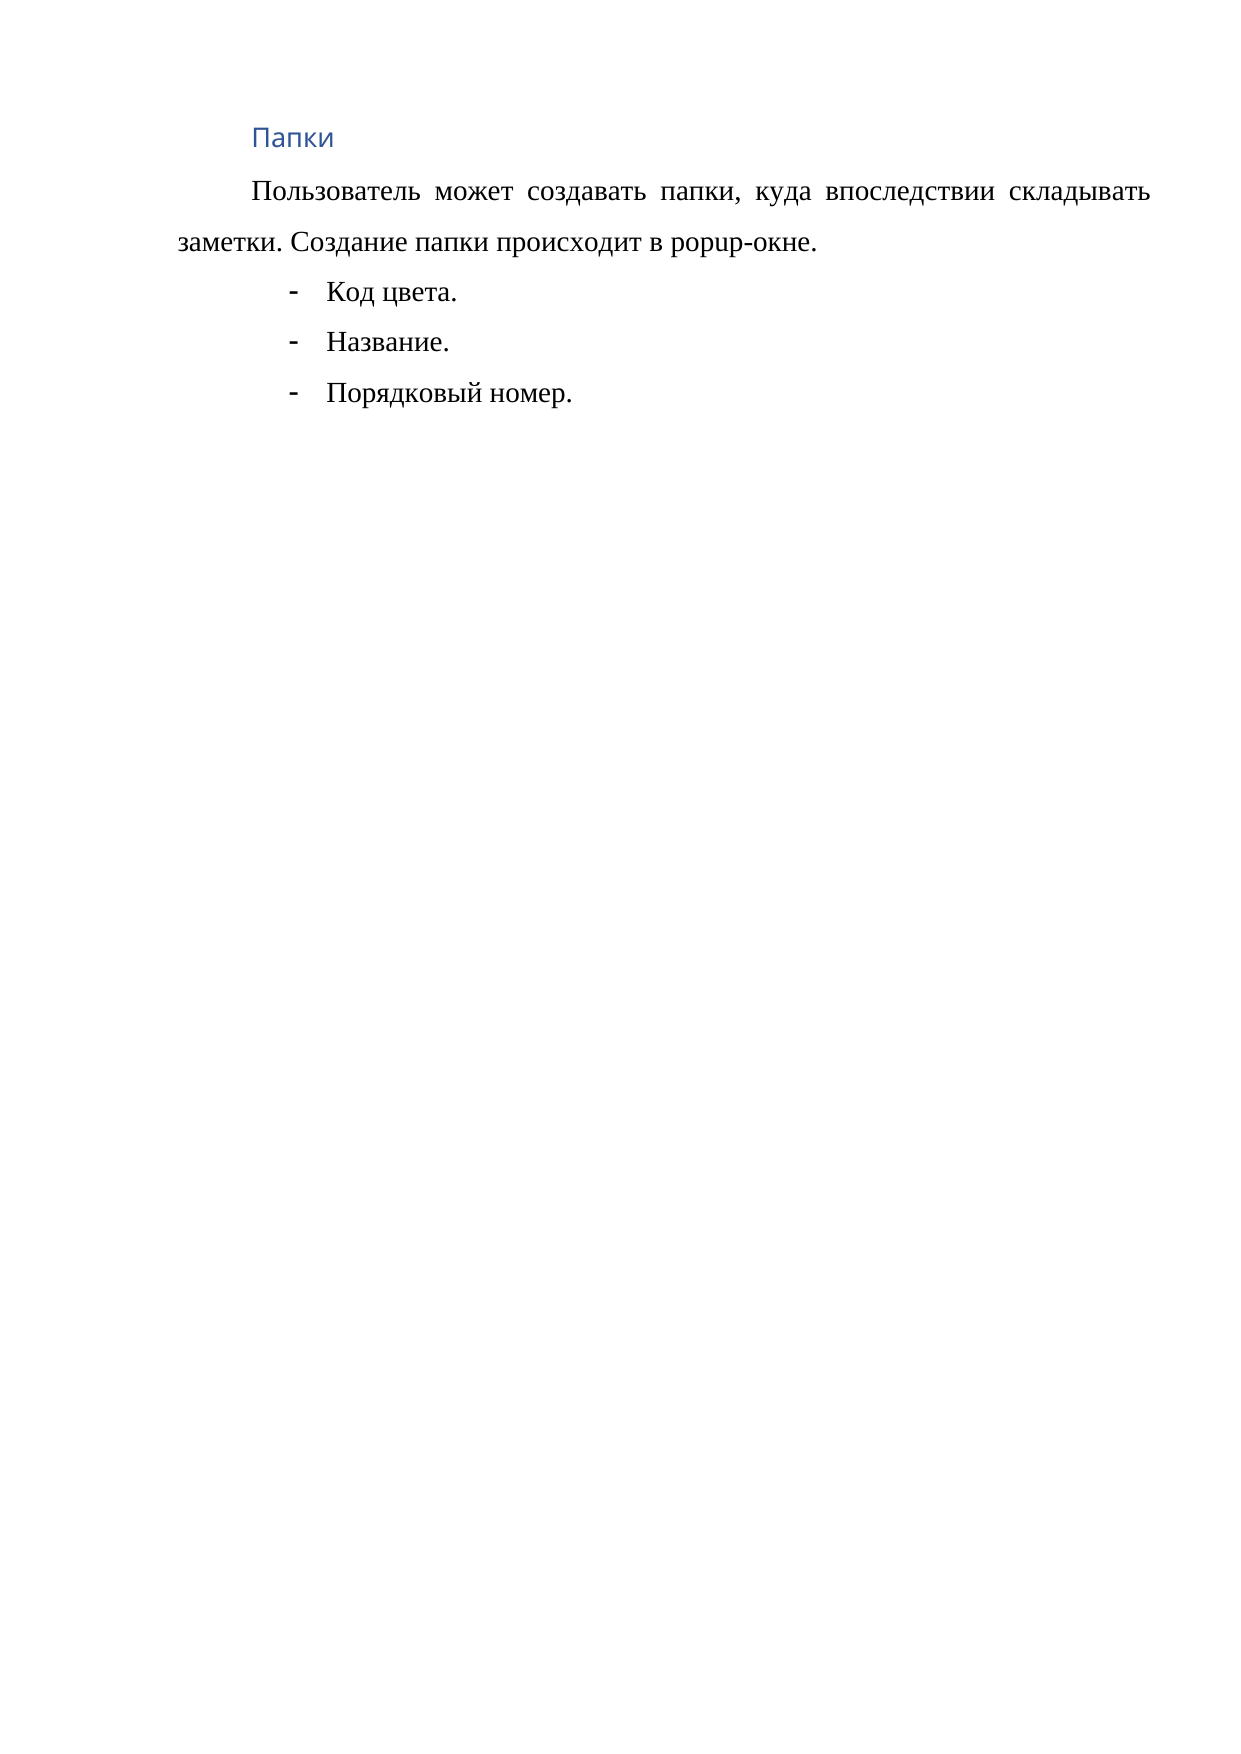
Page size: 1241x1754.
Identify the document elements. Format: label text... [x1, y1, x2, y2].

list Код цвета. [288, 274, 1152, 308]
text Пользователь может создавать папки, куда впоследствии складывать заметки. Создание папки происходит в popup-окне. [177, 173, 1152, 257]
list Название. [288, 324, 1152, 358]
subtitle Папки [177, 118, 1152, 155]
list Порядковый номер. [288, 375, 1152, 408]
